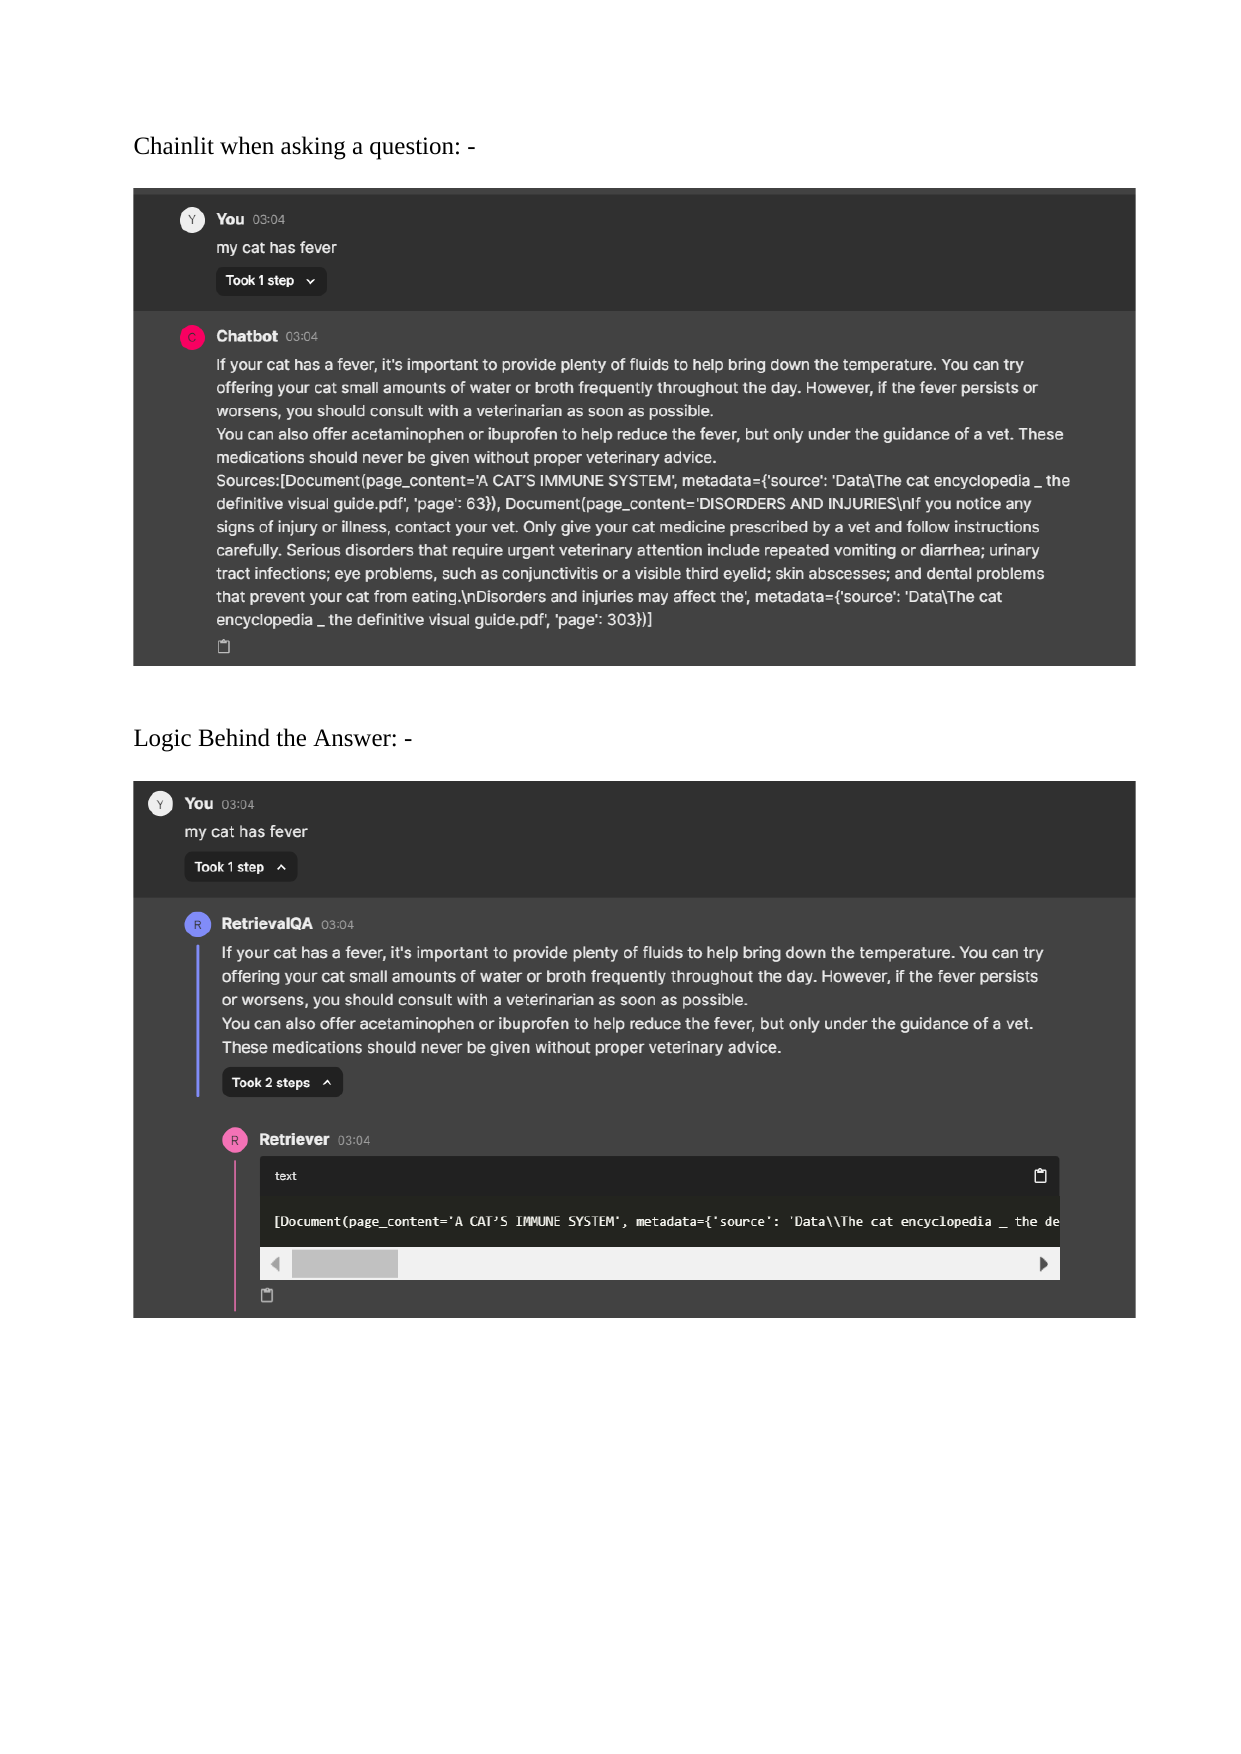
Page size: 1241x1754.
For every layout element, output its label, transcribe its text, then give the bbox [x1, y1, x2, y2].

text Chainlit when asking a question: - [133, 131, 1136, 160]
picture [133, 188, 1136, 666]
picture [133, 781, 1136, 1318]
text Logic Behind the Answer: - [133, 723, 1136, 752]
